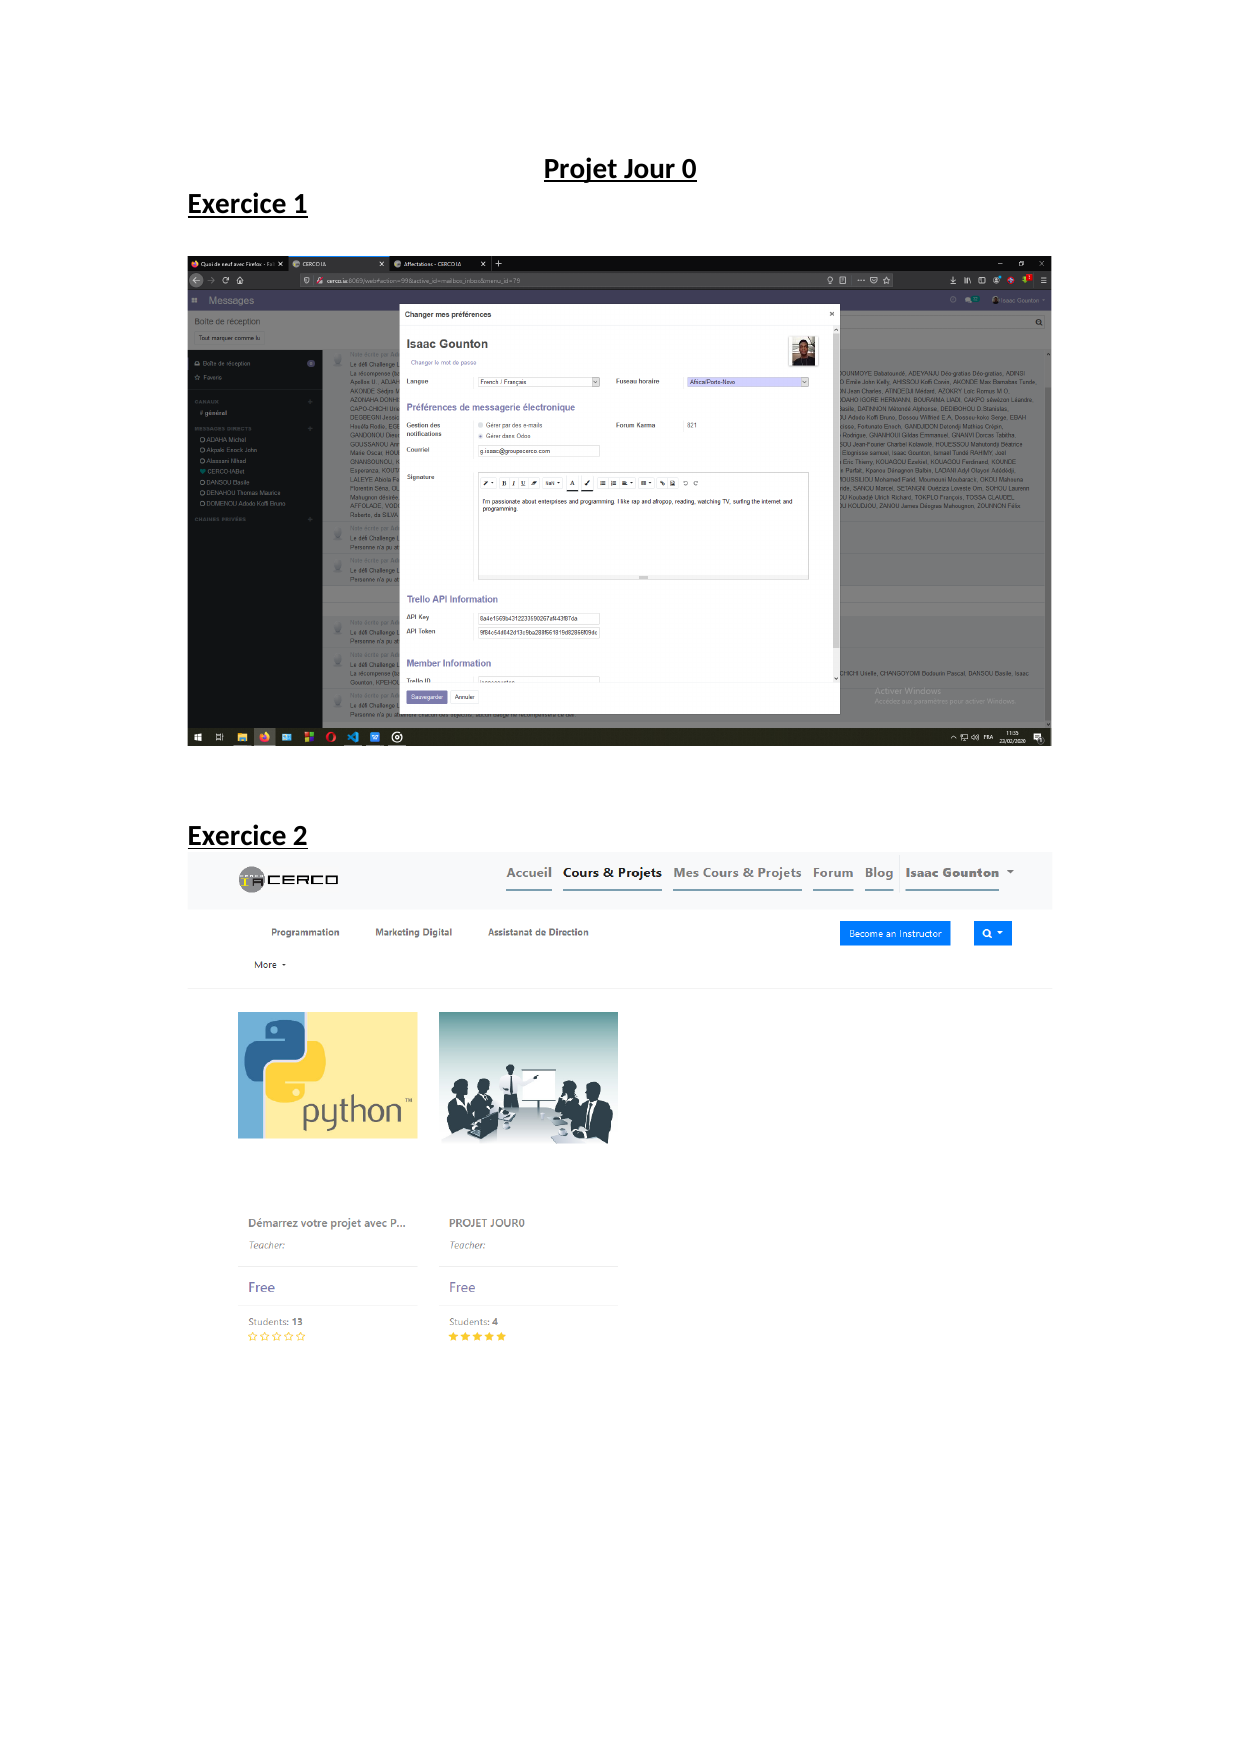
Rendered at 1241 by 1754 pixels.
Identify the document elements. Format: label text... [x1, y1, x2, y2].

text Projet Jour 0 [187, 150, 1053, 186]
picture [187, 852, 1053, 1399]
text Exercice 2 [187, 817, 1053, 852]
picture [187, 256, 1052, 746]
text Exercice 1 [187, 186, 1053, 221]
